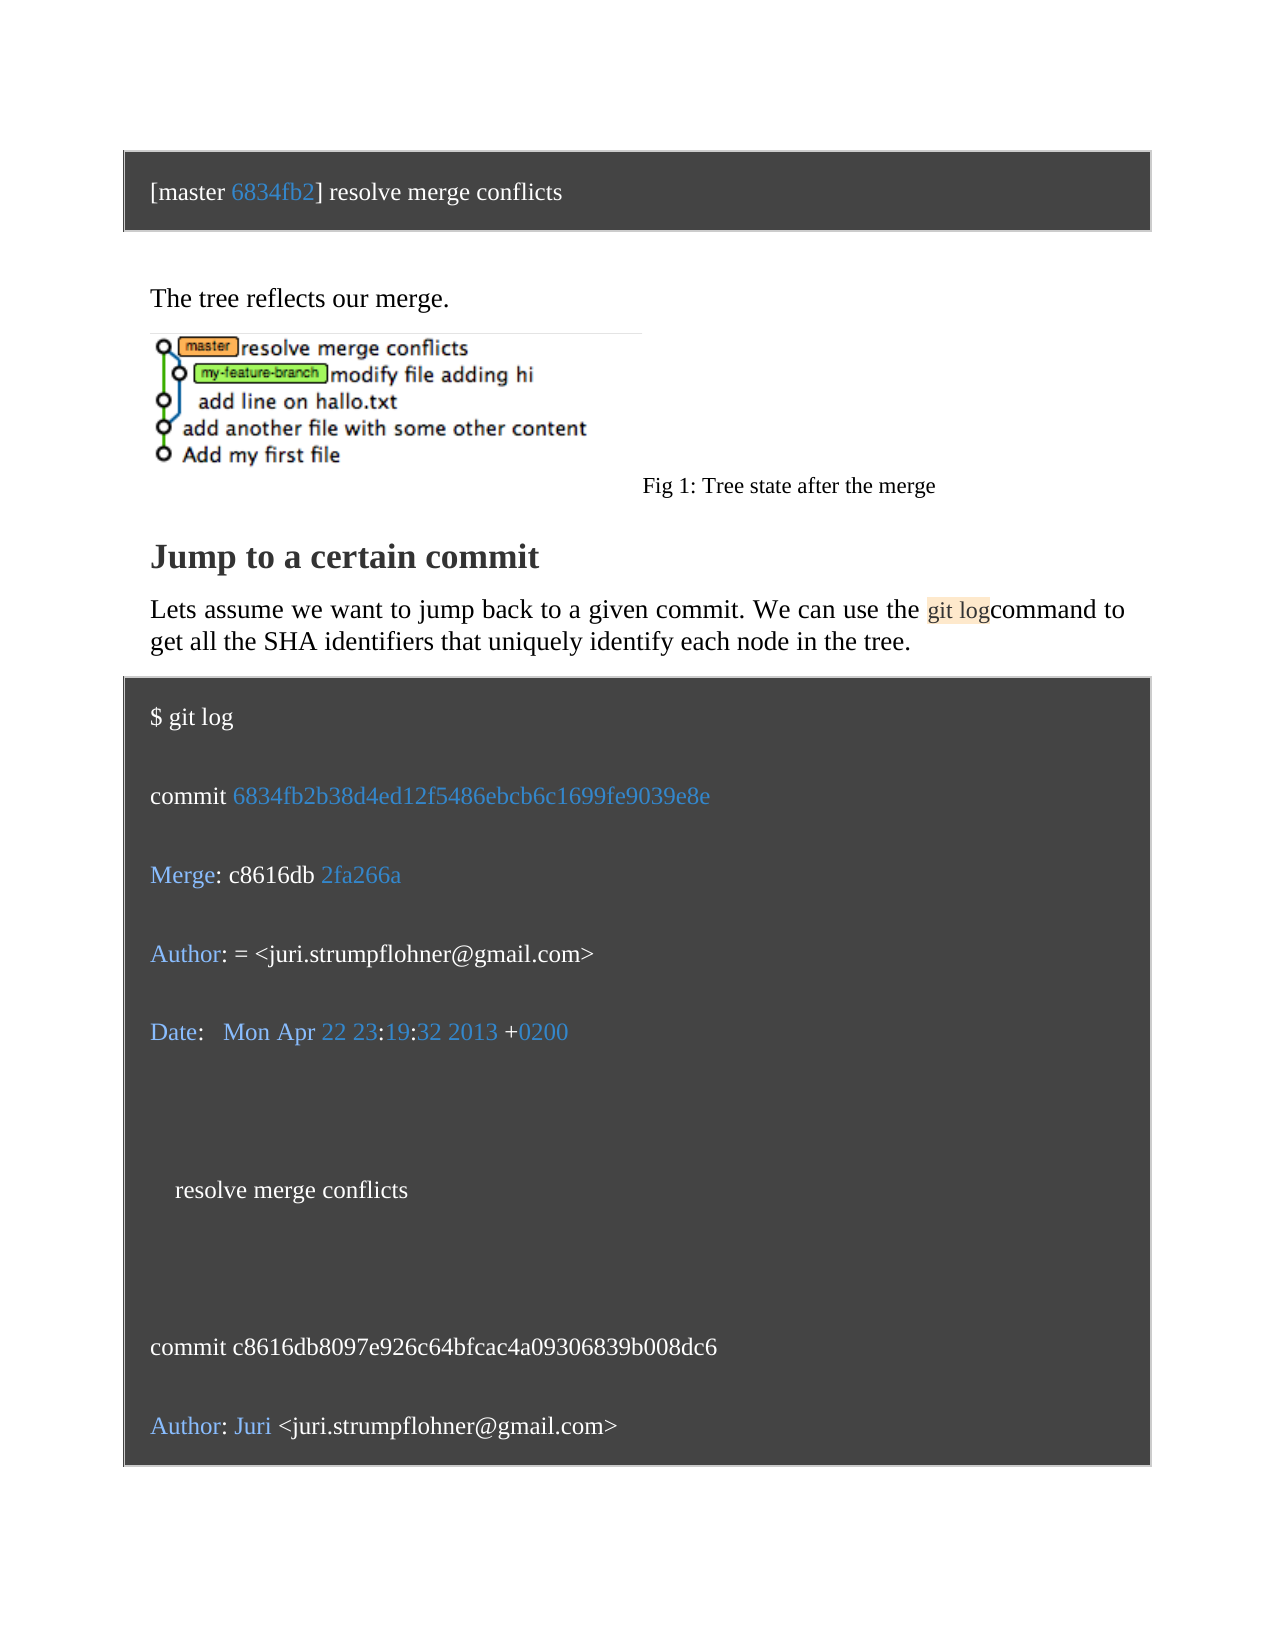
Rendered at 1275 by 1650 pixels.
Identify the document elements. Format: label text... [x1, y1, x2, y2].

picture [150, 333, 643, 494]
text resolve merge conflicts [125, 1148, 1150, 1204]
text Author: = <juri.strumpflohner@gmail.com> [125, 912, 1150, 967]
text Date: Mon Apr 22 23:19:32 2013 +0200 [125, 991, 1150, 1046]
text Lets assume we want to jump back to a given commit. We can use the git logcommand to get all the SHA identifiers that uniquely identify each node in the tree. [150, 594, 1125, 656]
text Author: Juri <juri.strumpflohner@gmail.com> [125, 1385, 1150, 1465]
subtitle Jump to a certain commit [150, 535, 1125, 576]
text commit c8616db8097e926c64bfcac4a09306839b008dc6 [125, 1306, 1150, 1361]
text [master 6834fb2] resolve merge conflicts [125, 152, 1150, 230]
text The tree reflects our merge. [150, 282, 1125, 313]
text $ git log [125, 678, 1150, 731]
text Merge: c8616db 2fa266a [125, 833, 1150, 889]
text commit 6834fb2b38d4ed12f5486ebcb6c1699fe9039e8e [125, 755, 1150, 810]
